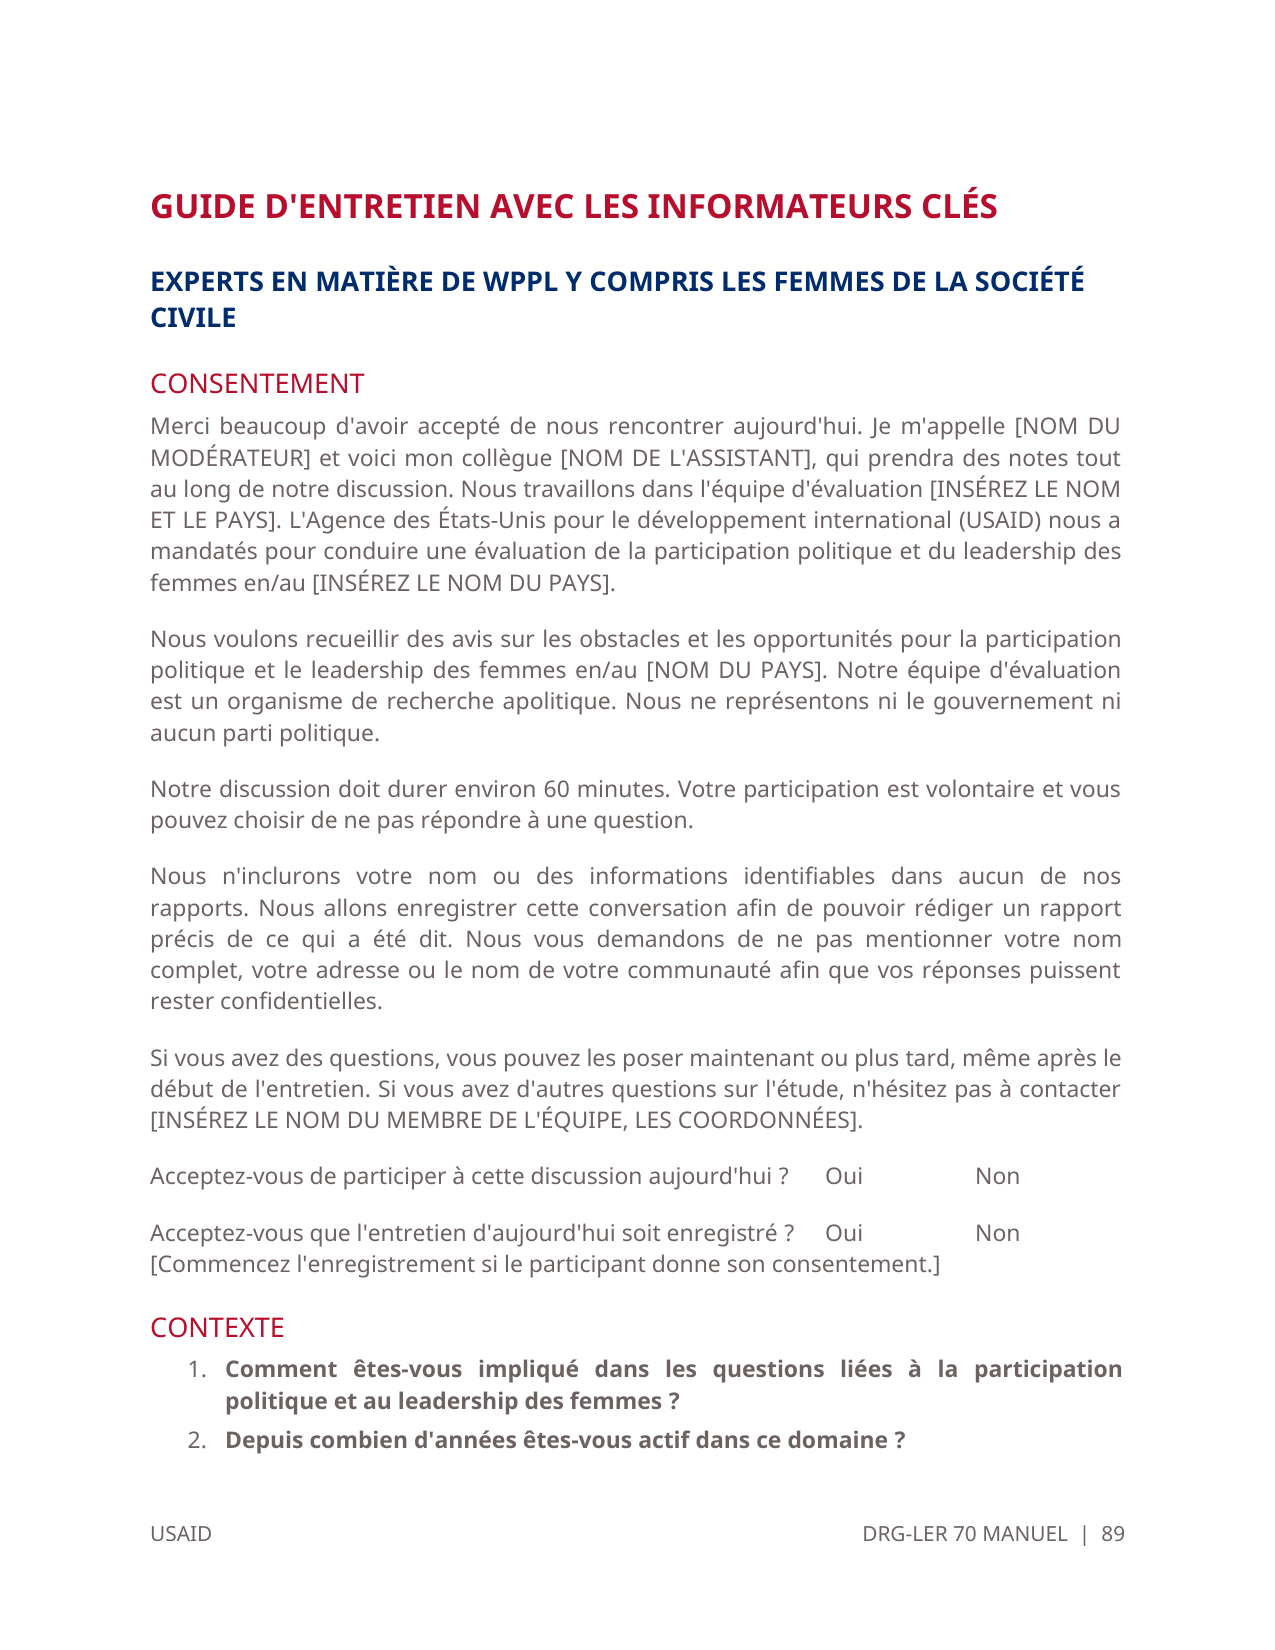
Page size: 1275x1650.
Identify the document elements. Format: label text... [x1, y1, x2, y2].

text Merci beaucoup d'avoir accepté de nous rencontrer aujourd'hui. Je m'appelle [NOM DU MODÉRATEUR] et voici mon collègue [NOM DE L'ASSISTANT], qui prendra des notes tout au long de notre discussion. Nous travaillons dans l'équipe d'évaluation [INSÉREZ LE NOM ET LE PAYS]. L'Agence des États-Unis pour le développement international (USAID) nous a mandatés pour conduire une évaluation de la participation politique et du leadership des femmes en/au [INSÉREZ LE NOM DU PAYS]. [150, 410, 1123, 598]
list Comment êtes-vous impliqué dans les questions liées à la participation politique et au leadership des femmes ? [187, 1353, 1123, 1416]
subtitle GUIDE D'ENTRETIEN AVEC LES INFORMATEURS CLÉS [150, 183, 1125, 229]
subtitle CONSENTEMENT [150, 365, 1123, 402]
text Acceptez-vous de participer à cette discussion aujourd'hui ? Oui Non [150, 1160, 1123, 1191]
text Notre discussion doit durer environ 60 minutes. Votre participation est volontaire et vous pouvez choisir de ne pas répondre à une question. [150, 773, 1123, 835]
text Nous n'inclurons votre nom ou des informations identifiables dans aucun de nos rapports. Nous allons enregistrer cette conversation afin de pouvoir rédiger un rapport précis de ce qui a été dit. Nous vous demandons de ne pas mentionner votre nom complet, votre adresse ou le nom de votre communauté afin que vos réponses puissent rester confidentielles. [150, 860, 1123, 1016]
text Depuis combien d'années êtes-vous actif dans ce domaine ? [187, 1424, 1123, 1455]
text Acceptez-vous que l'entretien d'aujourd'hui soit enregistré ? Oui Non [Commencez l'enregistrement si le participant donne son consentement.] [150, 1216, 1123, 1279]
text Si vous avez des questions, vous pouvez les poser maintenant ou plus tard, même après le début de l'entretien. Si vous avez d'autres questions sur l'étude, n'hésitez pas à contacter [INSÉREZ LE NOM DU MEMBRE DE L'ÉQUIPE, LES COORDONNÉES]. [150, 1041, 1123, 1135]
text Nous voulons recueillir des avis sur les obstacles et les opportunités pour la participation politique et le leadership des femmes en/au [NOM DU PAYS]. Notre équipe d'évaluation est un organisme de recherche apolitique. Nous ne représentons ni le gouvernement ni aucun parti politique. [150, 623, 1123, 748]
subtitle CONTEXTE [150, 1308, 1123, 1345]
subtitle EXPERTS EN MATIÈRE DE WPPL Y COMPRIS LES FEMMES DE LA SOCIÉTÉ CIVILE [150, 262, 1123, 336]
